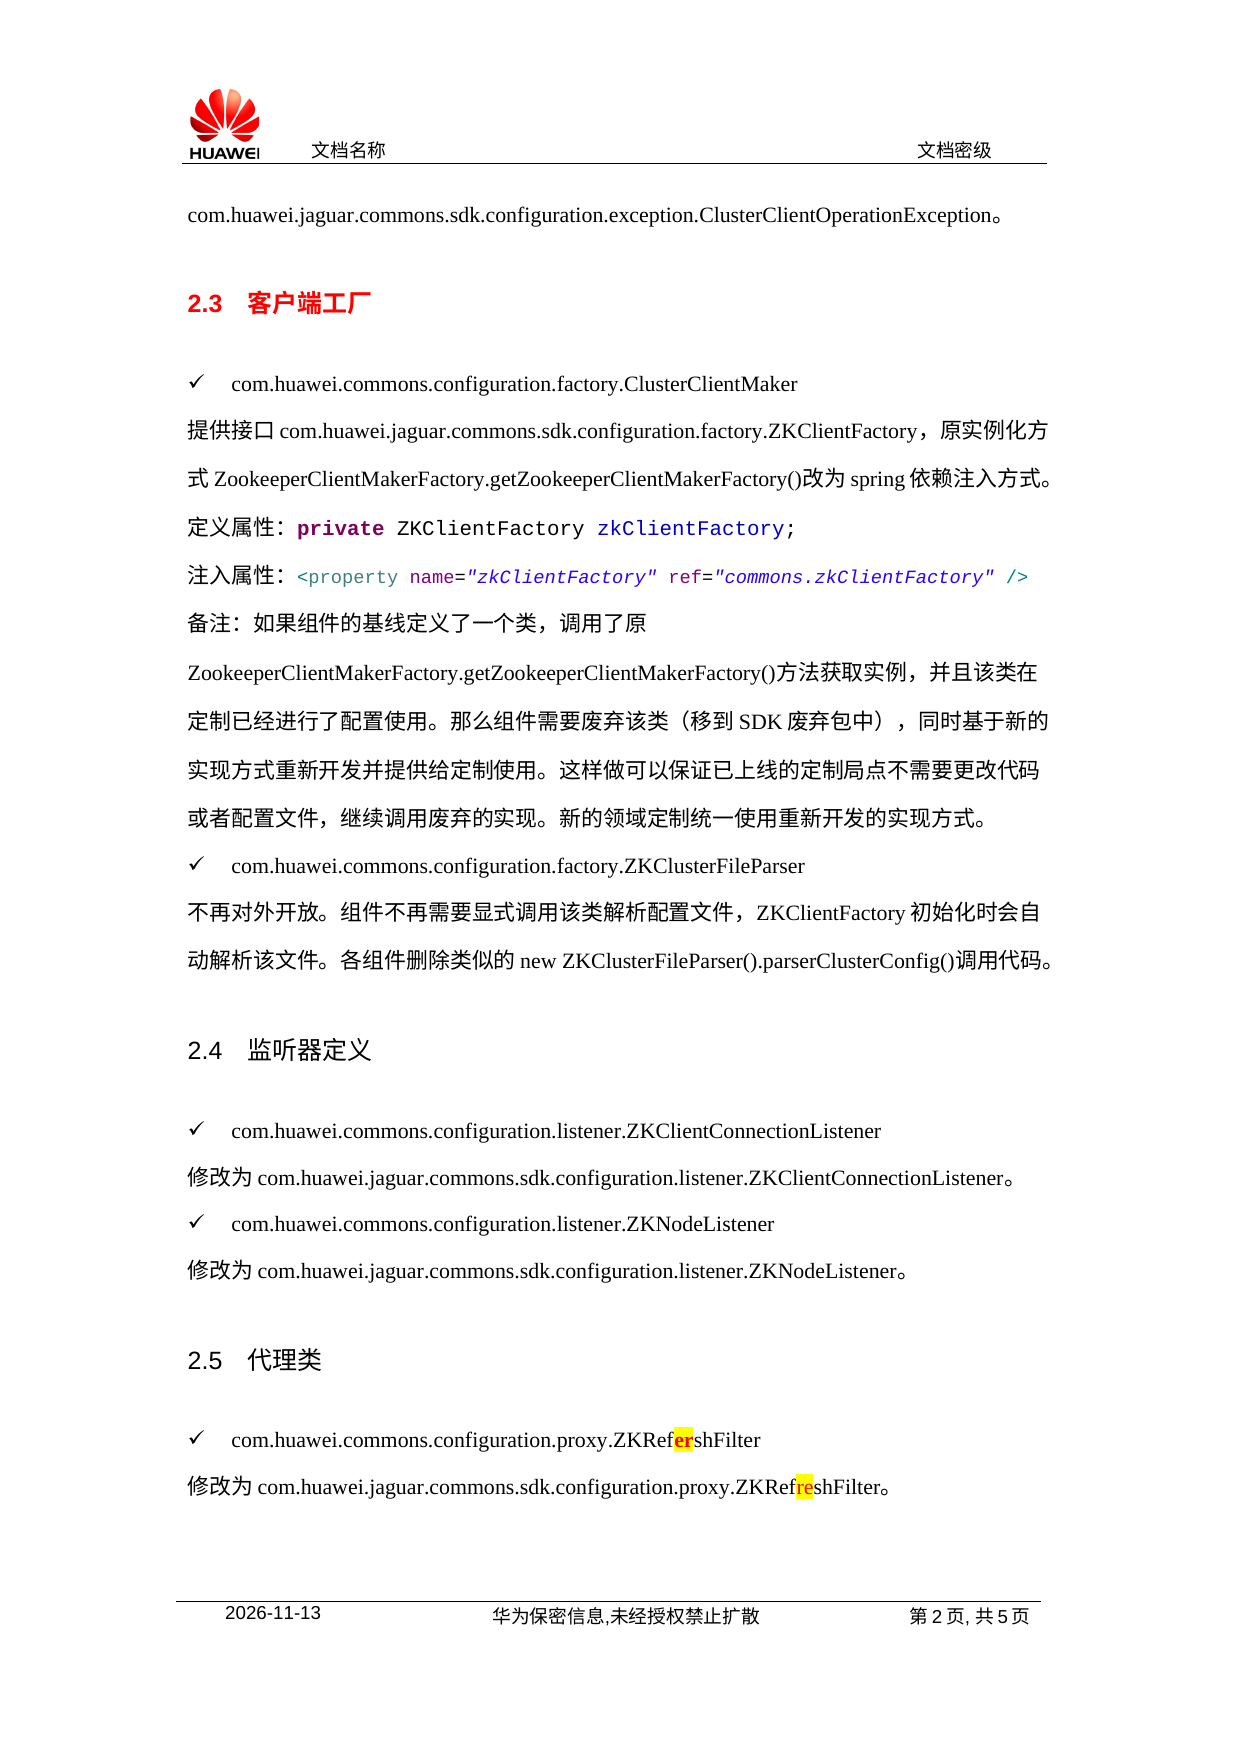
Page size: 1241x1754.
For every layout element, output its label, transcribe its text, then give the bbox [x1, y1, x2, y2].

subtitle 监听器定义 [187, 1016, 1053, 1081]
text 备注：如果组件的基线定义了一个类，调用了原ZookeeperClientMakerFactory.getZookeeperClientMakerFactory()方法获取实例，并且该类在定制已经进行了配置使用。那么组件需要废弃该类（移到SDK废弃包中），同时基于新的实现方式重新开发并提供给定制使用。这样做可以保证已上线的定制局点不需要更改代码或者配置文件，继续调用废弃的实现。新的领域定制统一使用重新开发的实现方式。 [187, 606, 1053, 833]
list com.huawei.commons.configuration.factory.ClusterClientMaker [187, 367, 1053, 399]
text 修改为com.huawei.jaguar.commons.sdk.configuration.listener.ZKNodeListener。 [187, 1252, 1053, 1285]
text 修改为com.huawei.jaguar.commons.sdk.configuration.proxy.ZKRefreshFilter。 [187, 1468, 1053, 1501]
picture [190, 89, 260, 159]
subtitle 代理类 [187, 1326, 1053, 1391]
text 修改为com.huawei.jaguar.commons.sdk.configuration.exception.ClusterClientOperationException。 [187, 196, 1053, 229]
list com.huawei.commons.configuration.factory.ZKClusterFileParser [187, 849, 1053, 882]
text 修改为com.huawei.jaguar.commons.sdk.configuration.listener.ZKClientConnectionListener。 [187, 1159, 1053, 1192]
list com.huawei.commons.configuration.listener.ZKNodeListener [187, 1207, 1053, 1240]
text 不再对外开放。组件不再需要显式调用该类解析配置文件，ZKClientFactory初始化时会自动解析该文件。各组件删除类似的new ZKClusterFileParser().parserClusterConfig()调用代码。 [187, 894, 1053, 976]
list com.huawei.commons.configuration.proxy.ZKRefershFilter [187, 1423, 1053, 1456]
text 定义属性：private ZKClientFactory zkClientFactory; [187, 509, 1053, 542]
text 注入属性：<property name="zkClientFactory" ref="commons.zkClientFactory" /> [187, 558, 1053, 590]
text 提供接口com.huawei.jaguar.commons.sdk.configuration.factory.ZKClientFactory，原实例化方式ZookeeperClientMakerFactory.getZookeeperClientMakerFactory()改为spring依赖注入方式。 [187, 412, 1053, 493]
subtitle 客户端工厂 [187, 269, 1053, 334]
list com.huawei.commons.configuration.listener.ZKClientConnectionListener [187, 1114, 1053, 1146]
